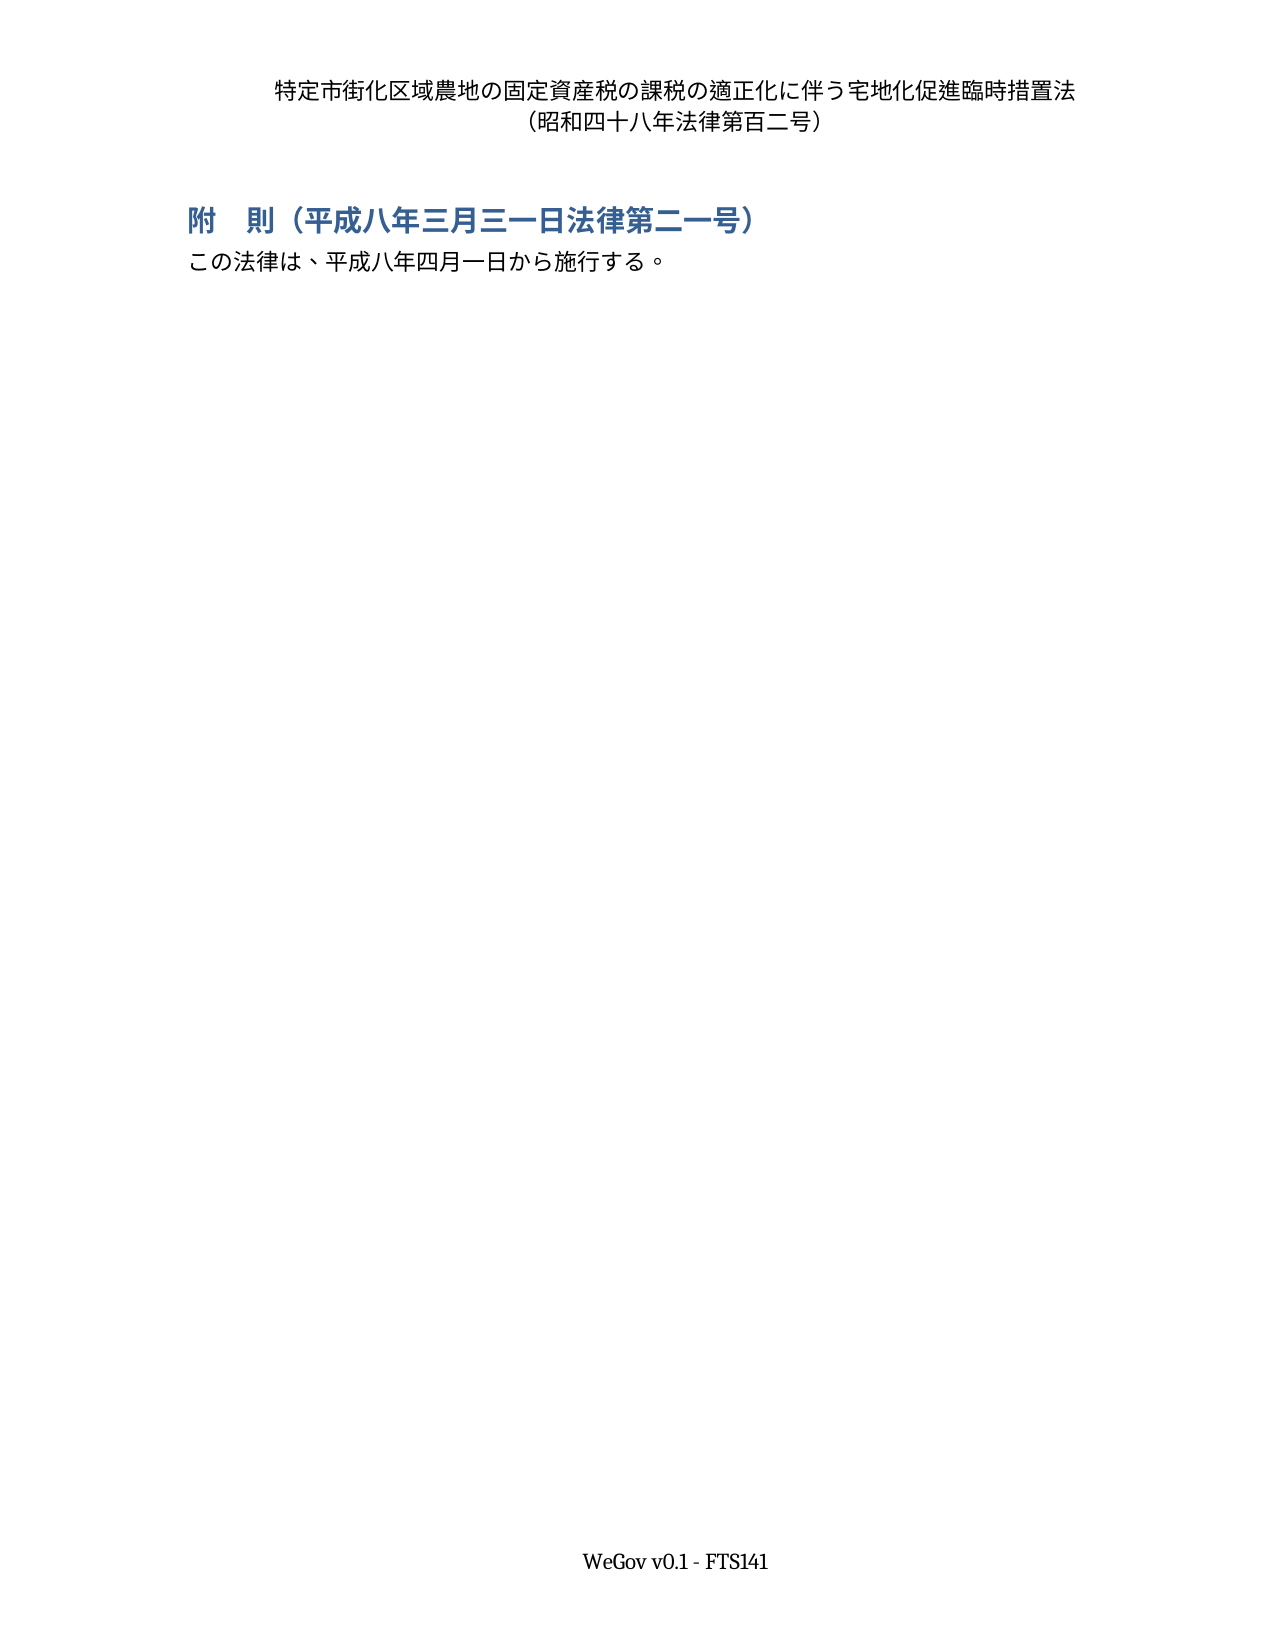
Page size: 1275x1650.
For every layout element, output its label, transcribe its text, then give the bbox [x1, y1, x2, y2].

subtitle 附 則（平成八年三月三一日法律第二一号） [187, 200, 1087, 240]
text この法律は、平成八年四月一日から施行する。 [187, 246, 1087, 277]
